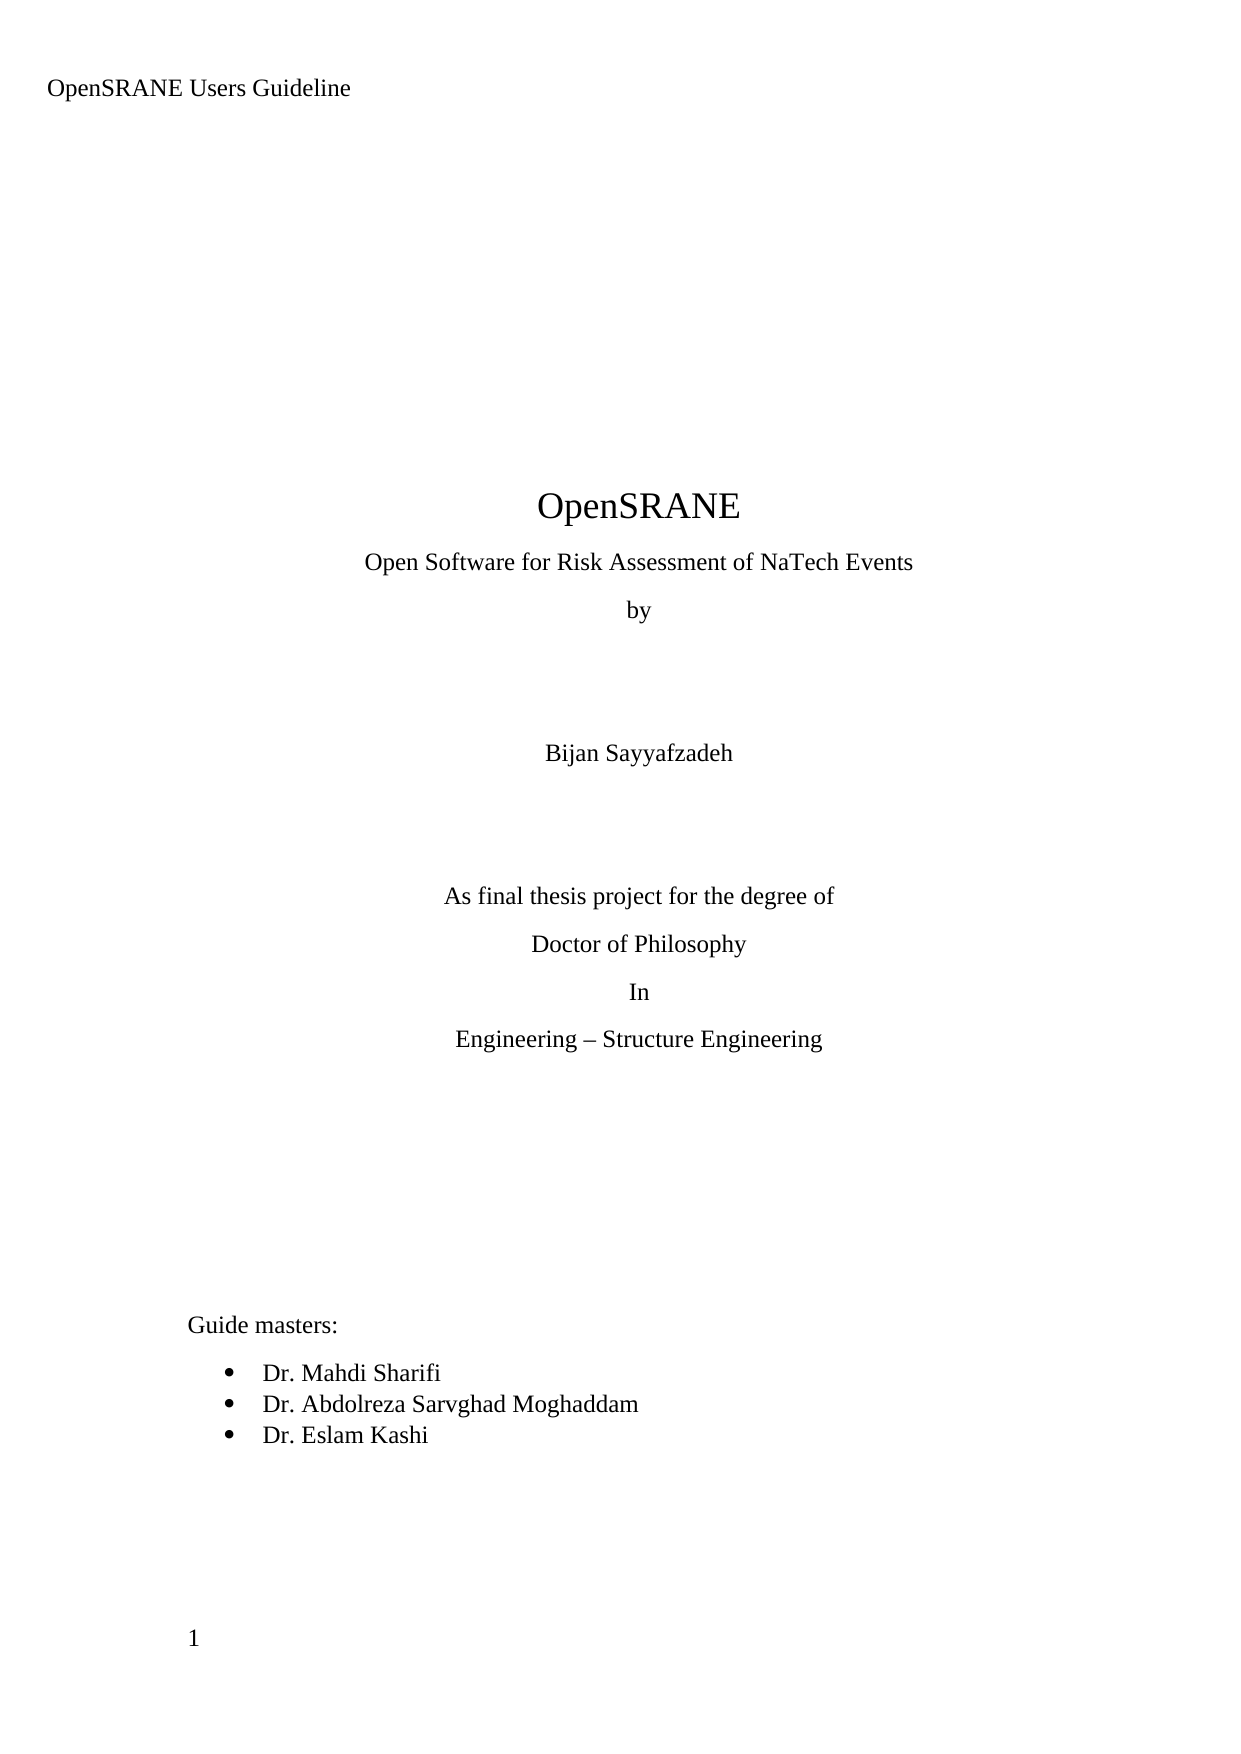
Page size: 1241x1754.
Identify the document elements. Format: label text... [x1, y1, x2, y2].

list Dr. Eslam Kashi [225, 1420, 1090, 1449]
text Bijan Sayyafzadeh [187, 738, 1090, 767]
text Guide masters: [187, 1311, 1090, 1339]
text Open Software for Risk Assessment of NaTech Events [187, 547, 1090, 576]
text by [187, 595, 1090, 624]
text OpenSRANE [187, 484, 1090, 527]
list Dr. Mahdi Sharifi [225, 1358, 1090, 1387]
text Engineering – Structure Engineering [187, 1024, 1090, 1053]
text Doctor of Philosophy [187, 929, 1090, 958]
text In [187, 977, 1090, 1005]
text As final thesis project for the degree of [187, 881, 1090, 910]
list Dr. Abdolreza Sarvghad Moghaddam [225, 1389, 1090, 1418]
